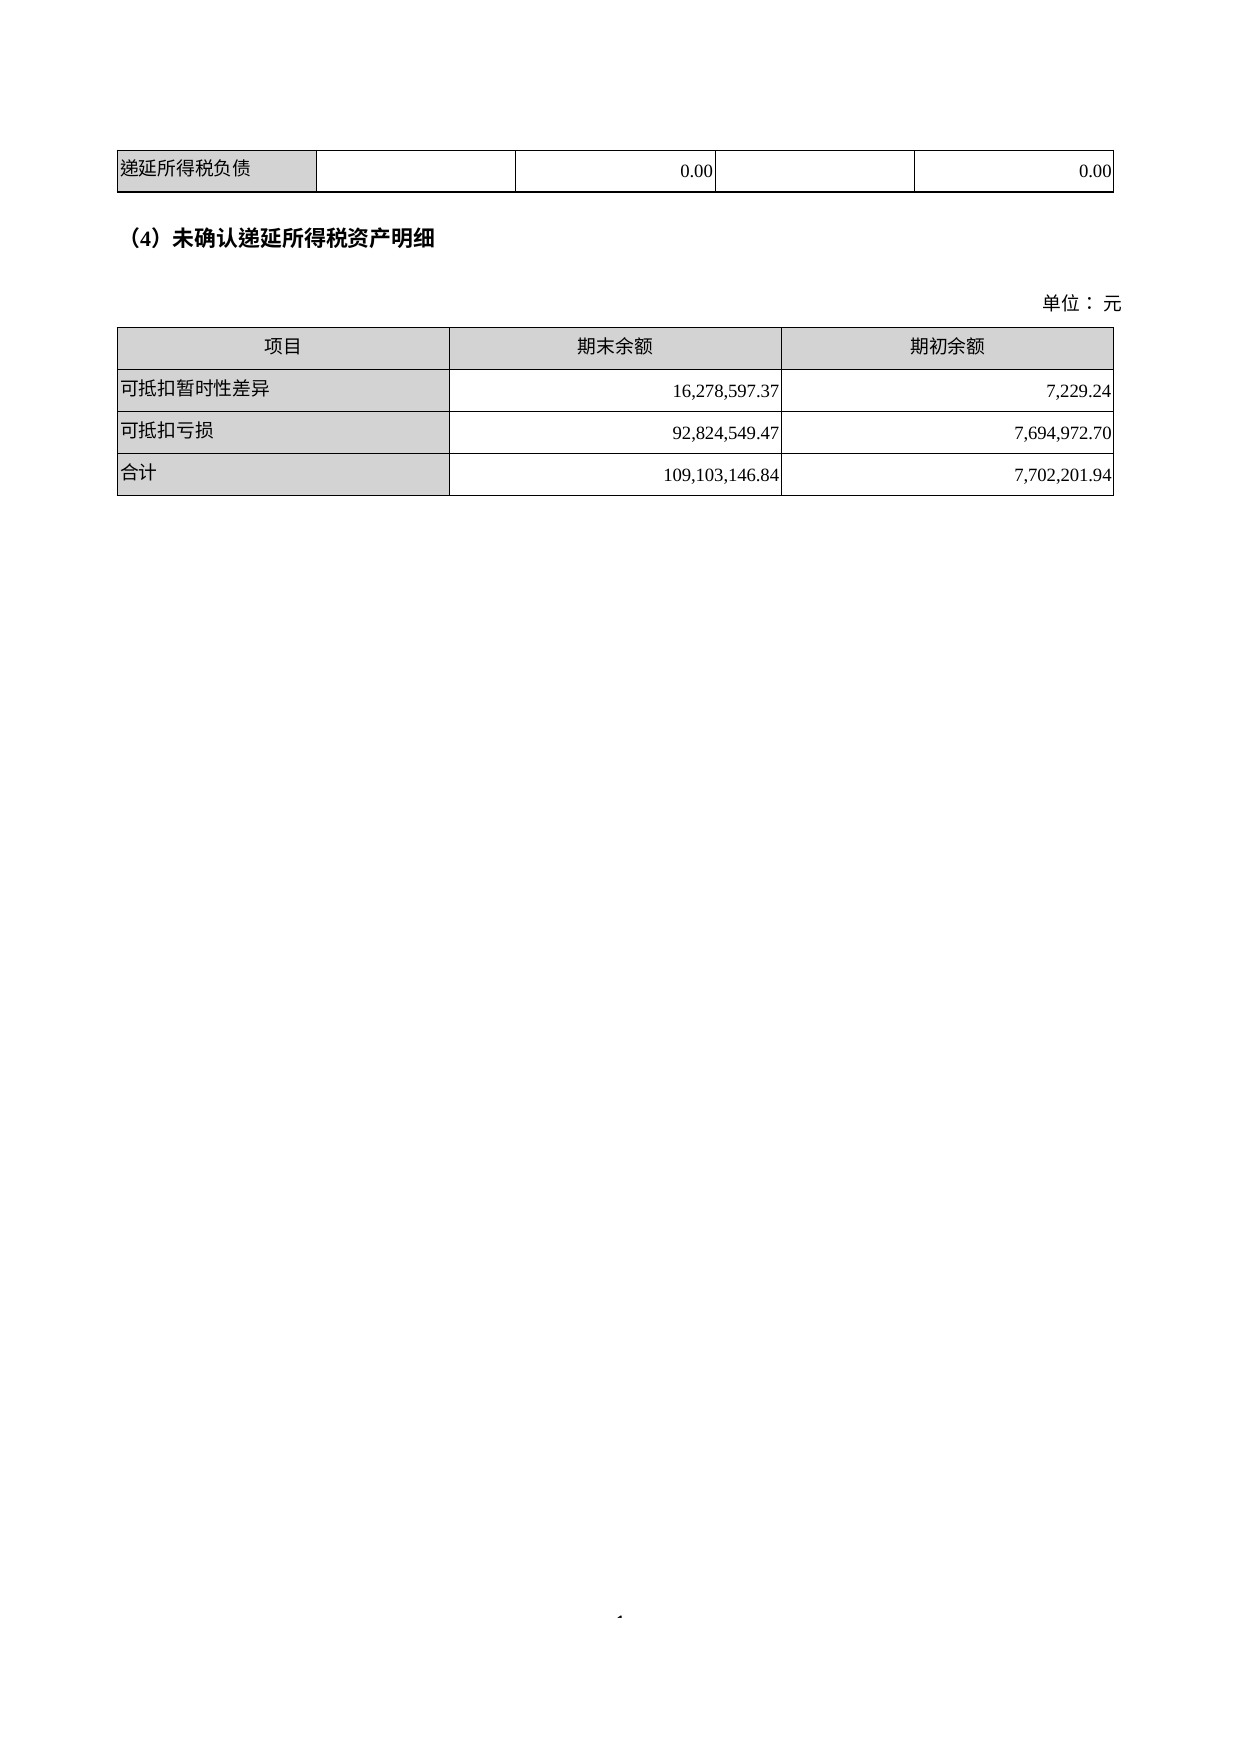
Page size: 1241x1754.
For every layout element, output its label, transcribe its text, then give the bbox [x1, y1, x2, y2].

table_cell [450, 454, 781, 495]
subtitle （4）未确认递延所得税资产明细 [118, 223, 1134, 253]
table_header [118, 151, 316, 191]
text 单位： 元 [106, 290, 1122, 316]
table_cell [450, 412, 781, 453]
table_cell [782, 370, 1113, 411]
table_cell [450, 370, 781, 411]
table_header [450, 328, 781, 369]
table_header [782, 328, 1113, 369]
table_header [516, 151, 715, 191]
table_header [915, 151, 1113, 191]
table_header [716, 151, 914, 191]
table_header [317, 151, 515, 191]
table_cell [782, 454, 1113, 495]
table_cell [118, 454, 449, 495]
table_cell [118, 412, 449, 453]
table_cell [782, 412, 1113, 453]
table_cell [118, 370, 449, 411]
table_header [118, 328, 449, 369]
